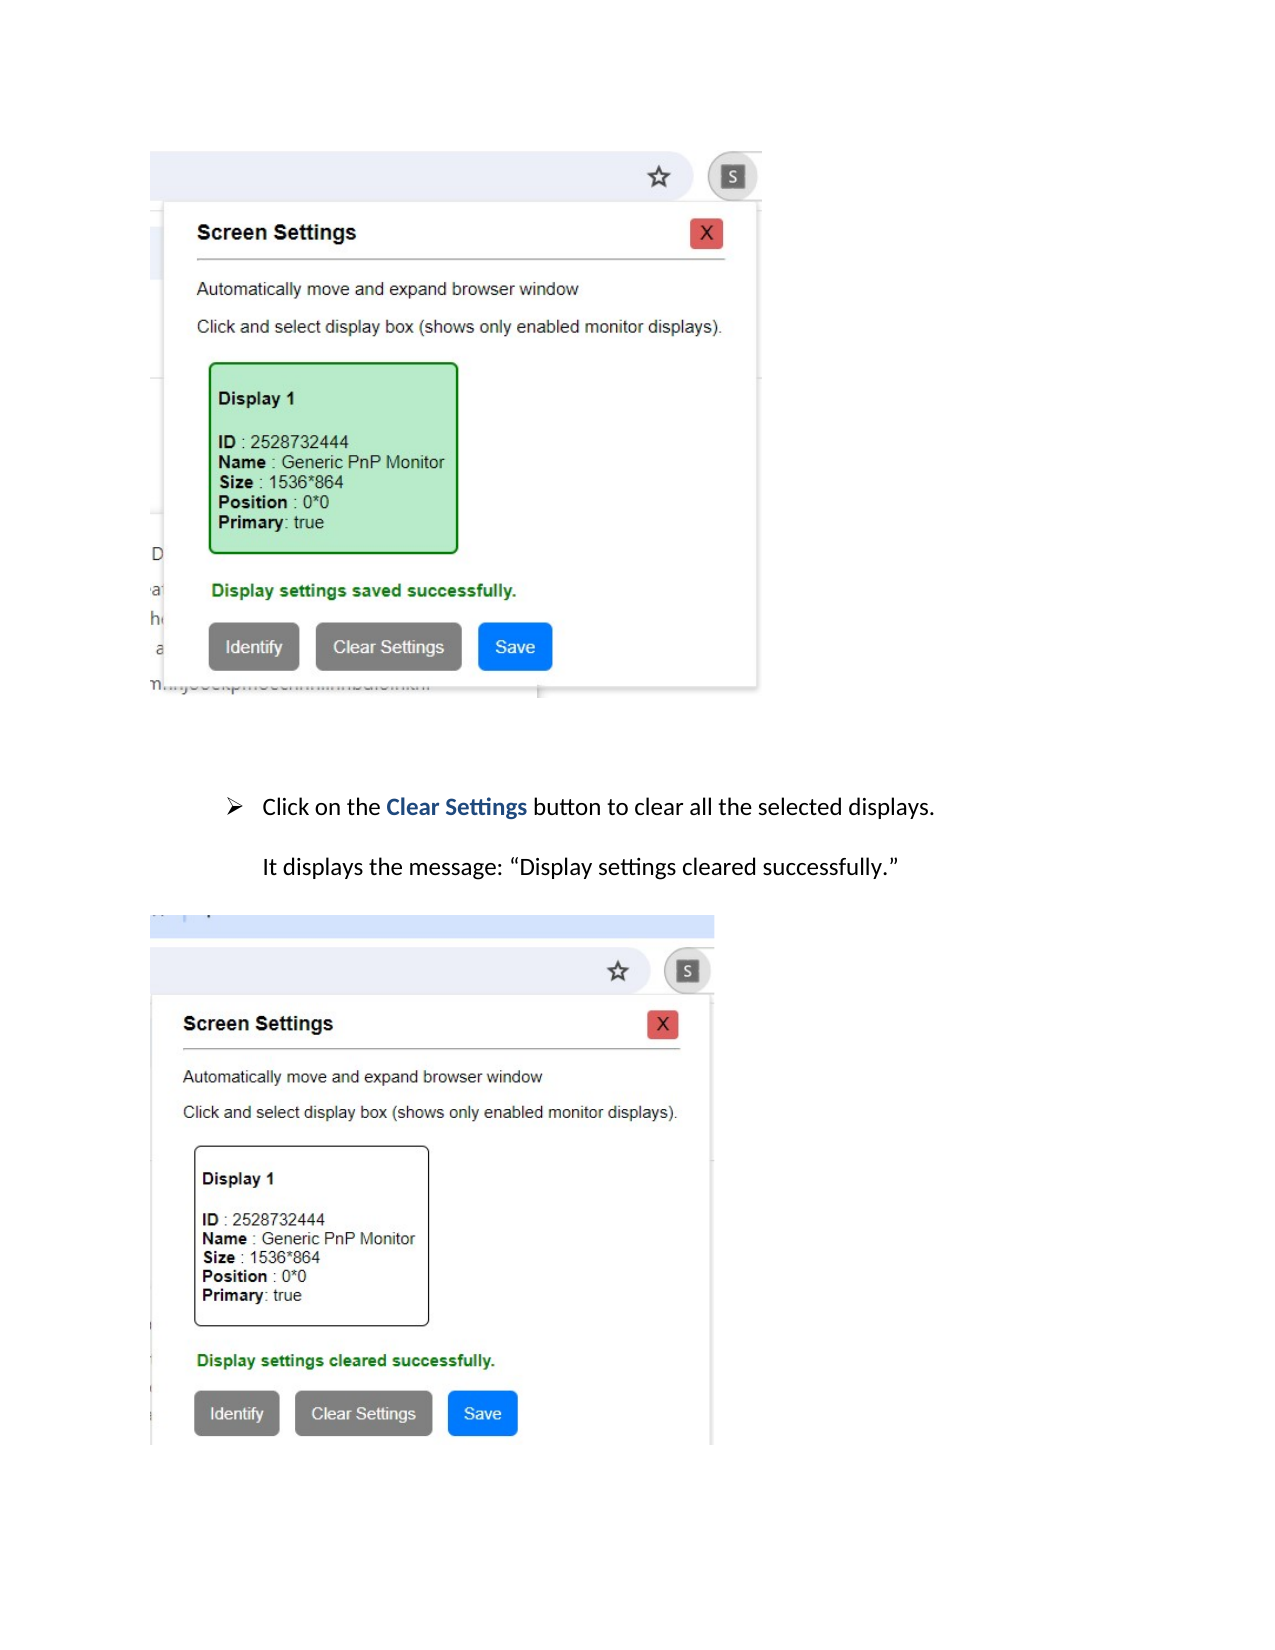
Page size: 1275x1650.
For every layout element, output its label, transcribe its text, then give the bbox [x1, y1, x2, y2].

picture [150, 150, 762, 698]
text It displays the message: “Display settings cleared successfully.” [187, 851, 1125, 881]
list Click on the Clear Settings button to clear all the selected displays. [225, 791, 1125, 822]
picture [150, 915, 715, 1445]
